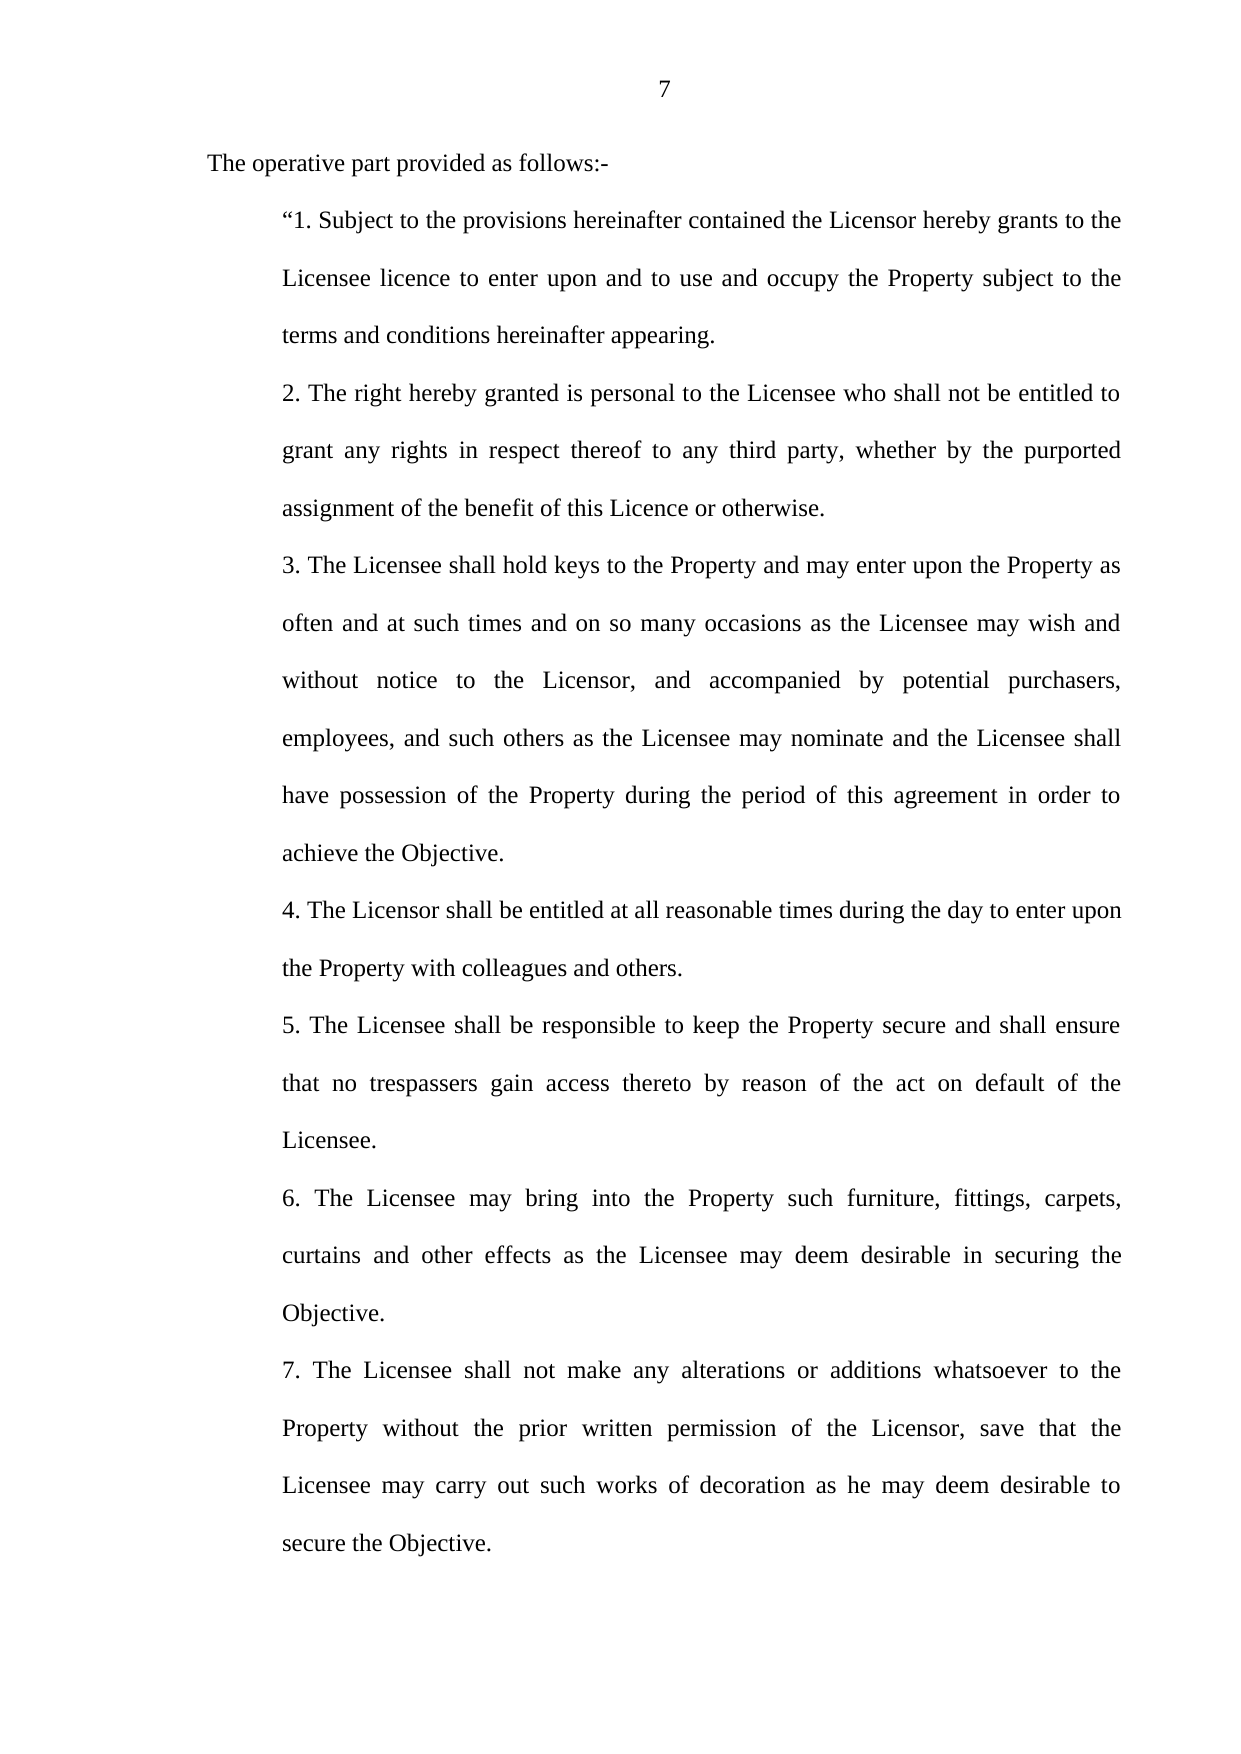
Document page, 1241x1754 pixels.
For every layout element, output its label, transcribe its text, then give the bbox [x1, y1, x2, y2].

text 7. The Licensee shall not make any alterations or additions whatsoever to the Property without the prior written permission of the Licensor, save that the Licensee may carry out such works of decoration as he may deem desirable to secure the Objective. [282, 1355, 1122, 1556]
text 6. The Licensee may bring into the Property such furniture, fittings, carpets, curtains and other effects as the Licensee may deem desirable in securing the Objective. [282, 1183, 1122, 1326]
text 4. The Licensor shall be entitled at all reasonable times during the day to enter upon the Property with colleagues and others. [282, 895, 1122, 981]
text The operative part provided as follows:- [207, 148, 1122, 176]
text 3. The Licensee shall hold keys to the Property and may enter upon the Property as often and at such times and on so many occasions as the Licensee may wish and without notice to the Licensor, and accompanied by potential purchasers, employees, and such others as the Licensee may nominate and the Licensee shall have possession of the Property during the period of this agreement in order to achieve the Objective. [282, 550, 1122, 866]
text “1. Subject to the provisions hereinafter contained the Licensor hereby grants to the Licensee licence to enter upon and to use and occupy the Property subject to the terms and conditions hereinafter appearing. [282, 205, 1122, 349]
text 5. The Licensee shall be responsible to keep the Property secure and shall ensure that no trespassers gain access thereto by reason of the act on default of the Licensee. [282, 1010, 1122, 1154]
text 2. The right hereby granted is personal to the Licensee who shall not be entitled to grant any rights in respect thereof to any third party, whether by the purported assignment of the benefit of this Licence or otherwise. [282, 378, 1122, 521]
